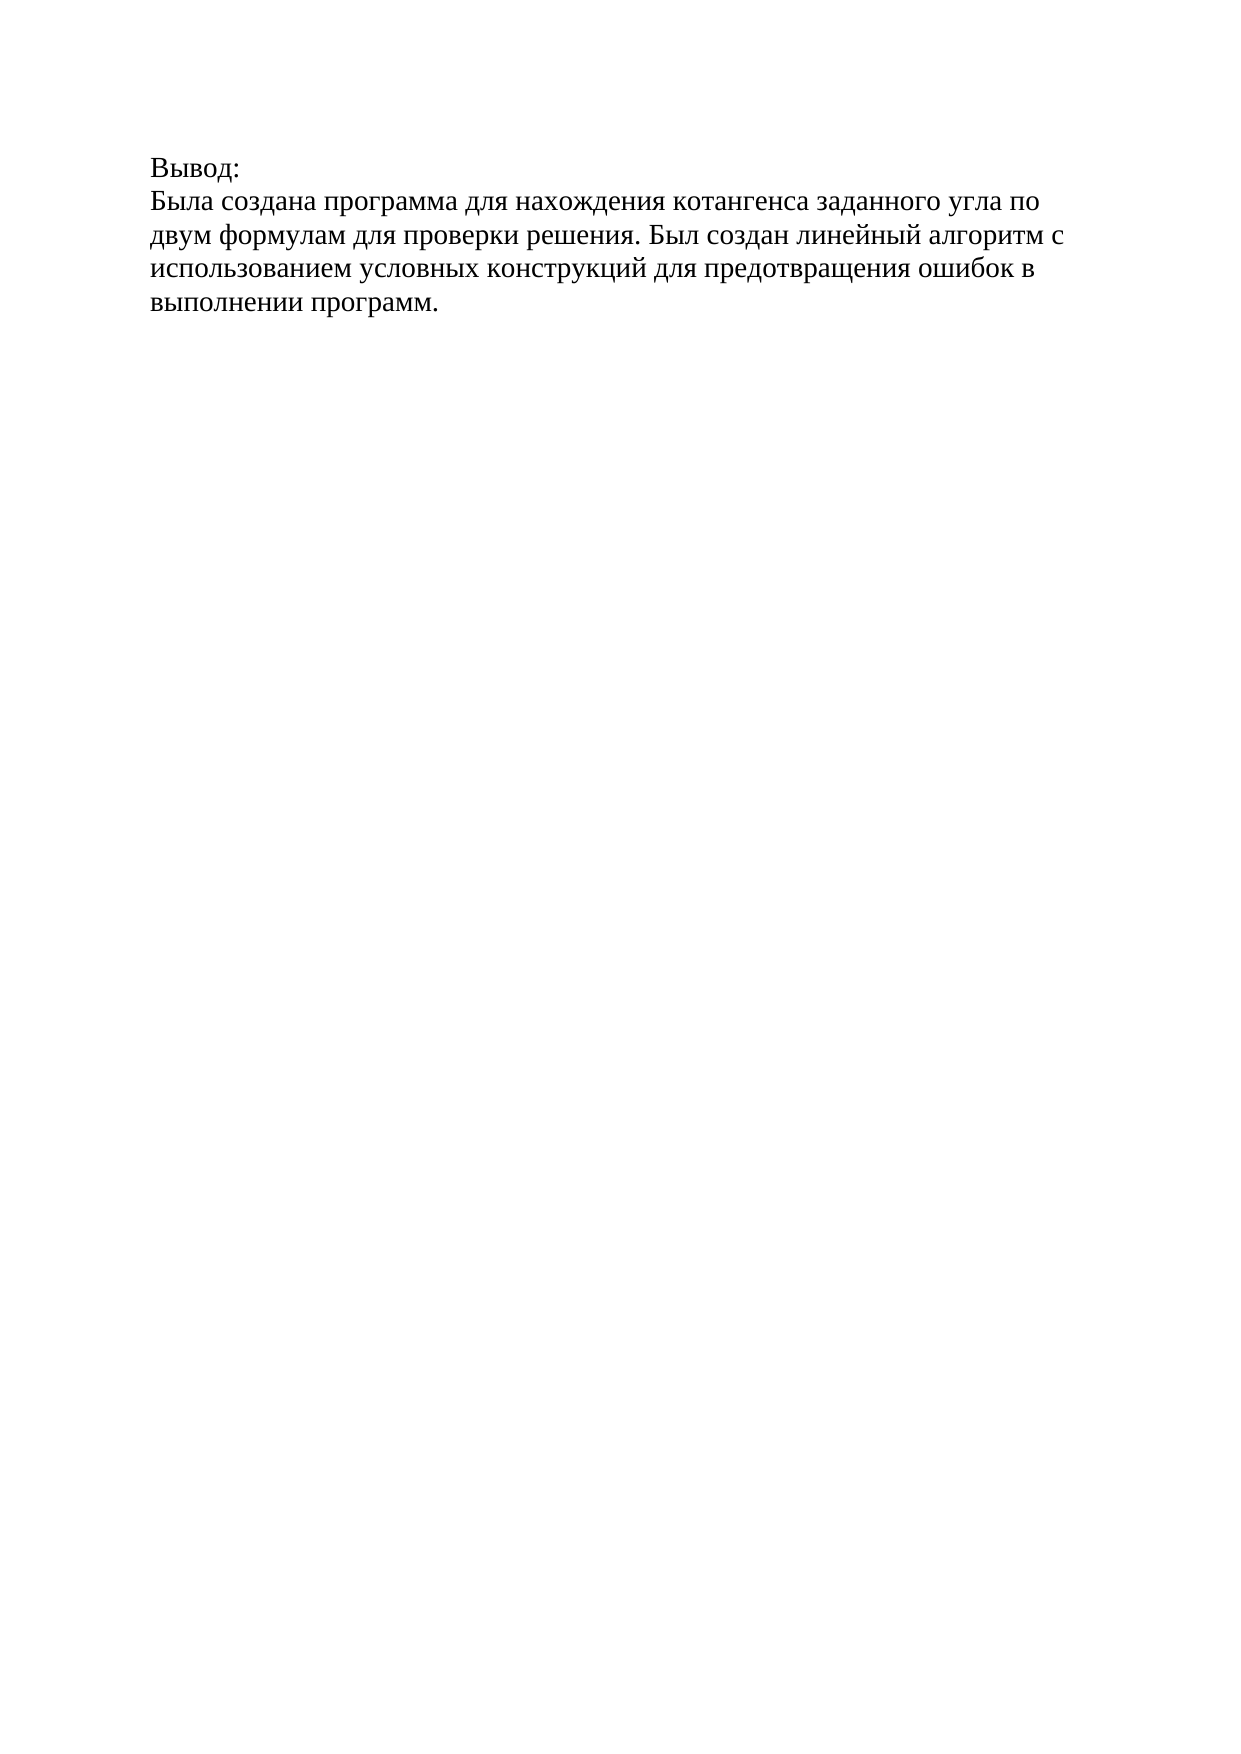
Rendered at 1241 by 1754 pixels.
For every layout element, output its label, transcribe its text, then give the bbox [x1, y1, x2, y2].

text Вывод: [150, 150, 1090, 183]
text Была создана программа для нахождения котангенса заданного угла по двум формулам для проверки решения. Был создан линейный алгоритм с использованием условных конструкций для предотвращения ошибок в выполнении программ. [150, 183, 1090, 318]
